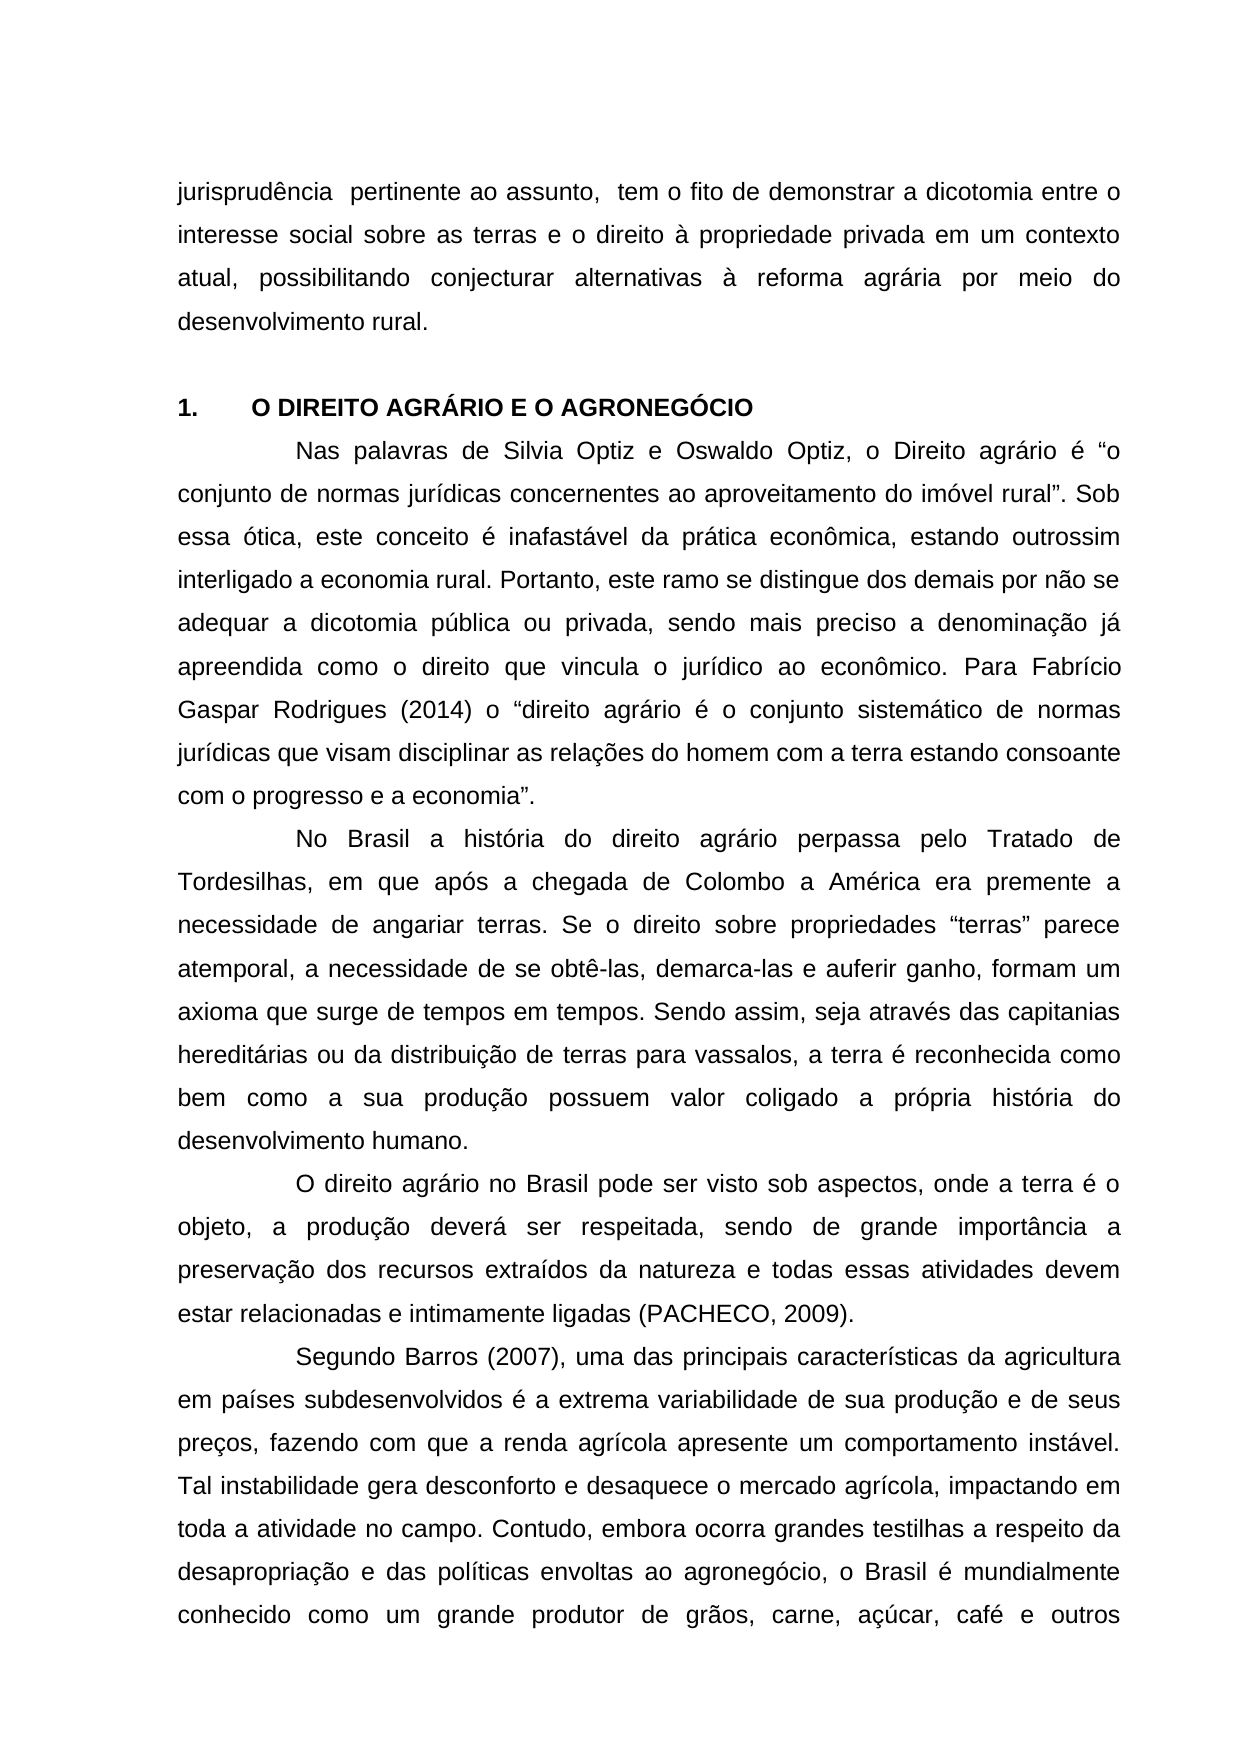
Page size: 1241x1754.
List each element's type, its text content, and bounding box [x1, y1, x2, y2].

text No Brasil a história do direito agrário perpassa pelo Tratado de Tordesilhas, em que após a chegada de Colombo a América era premente a necessidade de angariar terras. Se o direito sobre propriedades “terras” parece atemporal, a necessidade de se obtê-las, demarca-las e auferir ganho, formam um axioma que surge de tempos em tempos. Sendo assim, seja através das capitanias hereditárias ou da distribuição de terras para vassalos, a terra é reconhecida como bem como a sua produção possuem valor coligado a própria história do desenvolvimento humano. [177, 824, 1122, 1155]
list Nas palavras de Silvia Optiz e Oswaldo Optiz, o Direito agrário é “o conjunto de normas jurídicas concernentes ao aproveitamento do imóvel rural”. Sob essa ótica, este conceito é inafastável da prática econômica, estando outrossim interligado a economia rural. Portanto, este ramo se distingue dos demais por não se adequar a dicotomia pública ou privada, sendo mais preciso a denominação já apreendida como o direito que vincula o jurídico ao econômico. Para Fabrício Gaspar Rodrigues (2014) o “direito agrário é o conjunto sistemático de normas jurídicas que visam disciplinar as relações do homem com a terra estando consoante com o progresso e a economia”. [177, 436, 1122, 810]
list O DIREITO AGRÁRIO E O AGRONEGÓCIO [177, 393, 1122, 422]
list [177, 1342, 1122, 1629]
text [177, 177, 1122, 335]
text O direito agrário no Brasil pode ser visto sob aspectos, onde a terra é o objeto, a produção deverá ser respeitada, sendo de grande importância a preservação dos recursos extraídos da natureza e todas essas atividades devem estar relacionadas e intimamente ligadas (PACHECO, 2009). [177, 1169, 1122, 1327]
